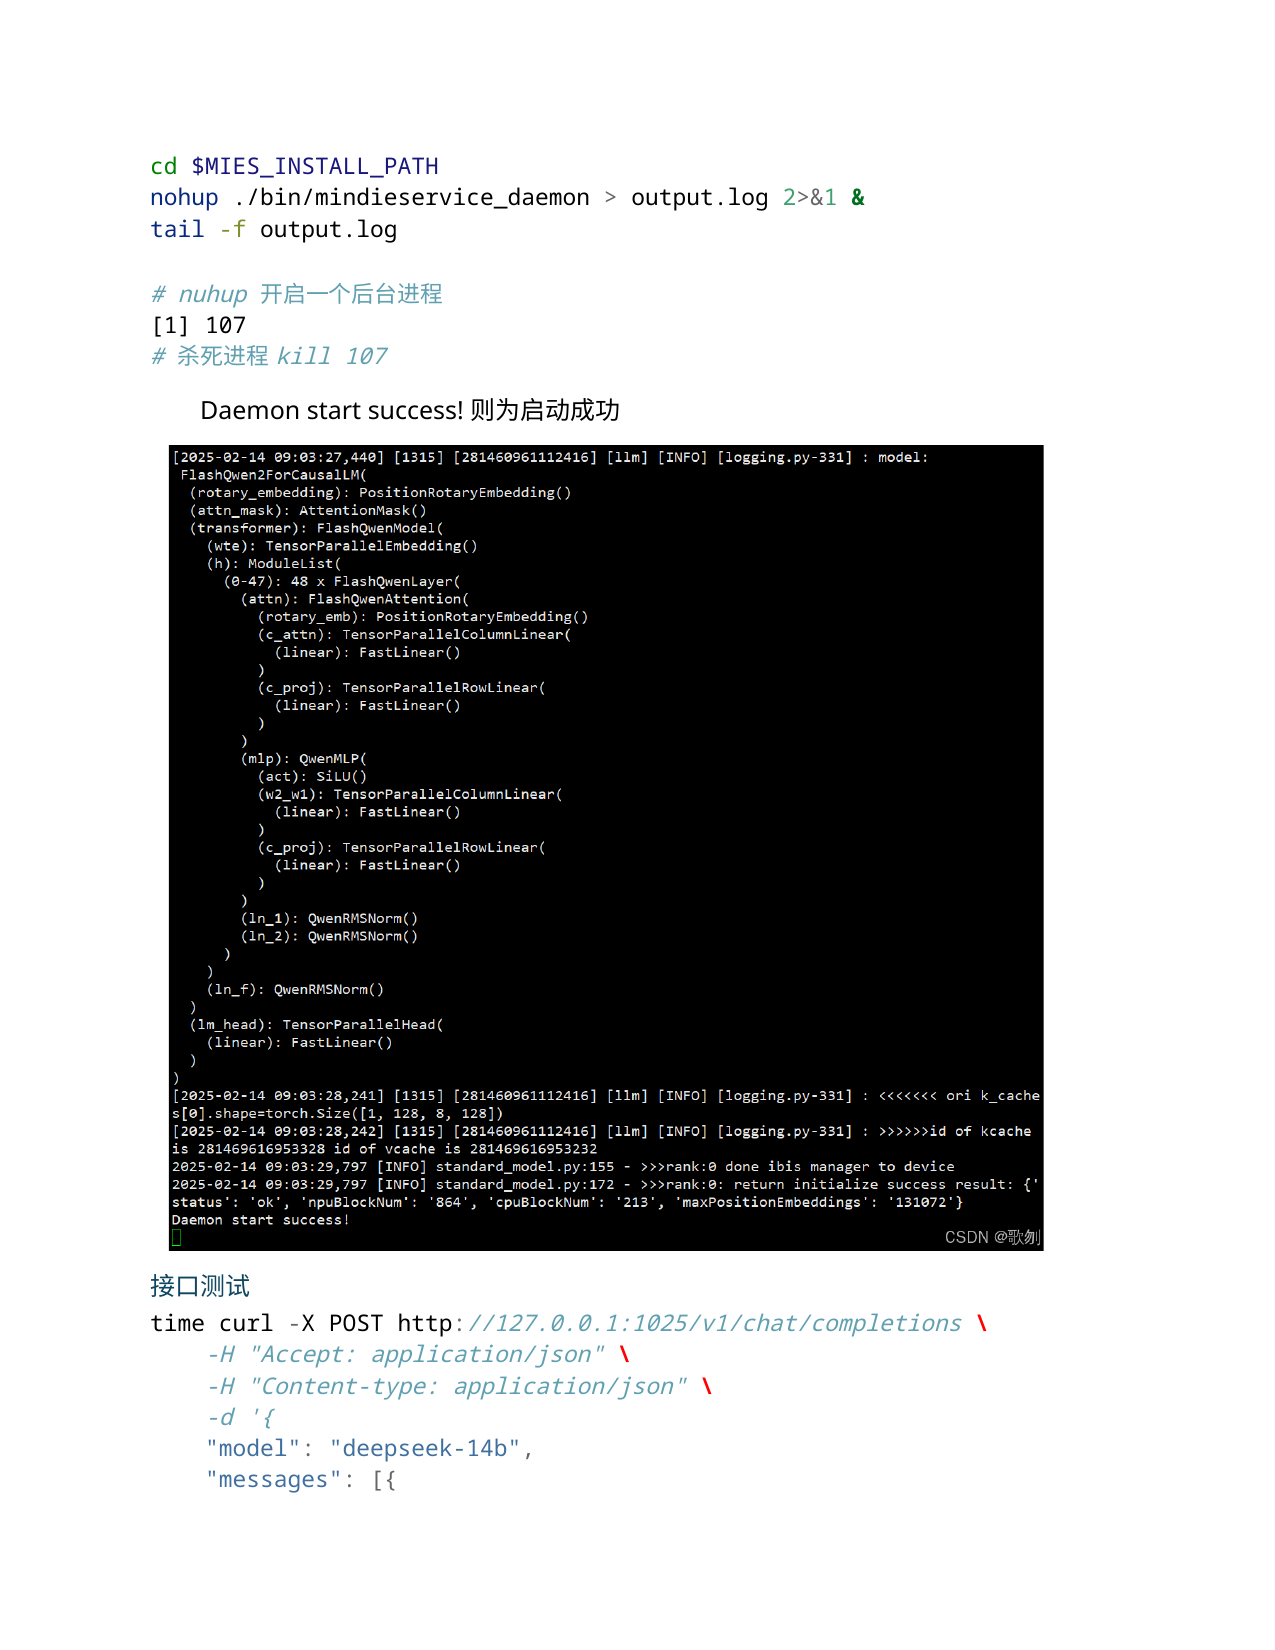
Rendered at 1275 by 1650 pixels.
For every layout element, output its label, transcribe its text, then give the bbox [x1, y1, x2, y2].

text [150, 1307, 1125, 1494]
text Daemon start success! 则为启动成功 [200, 392, 1075, 426]
picture [168, 445, 1044, 1251]
text cd $MIES_INSTALL_PATH nohup ./bin/mindieservice_daemon > output.log 2>&1 & tail -f output.log # nuhup 开启一个后台进程 [1] 107 # 杀死进程 kill 107 [150, 150, 1125, 372]
subtitle 接口测试 [150, 1269, 1125, 1303]
